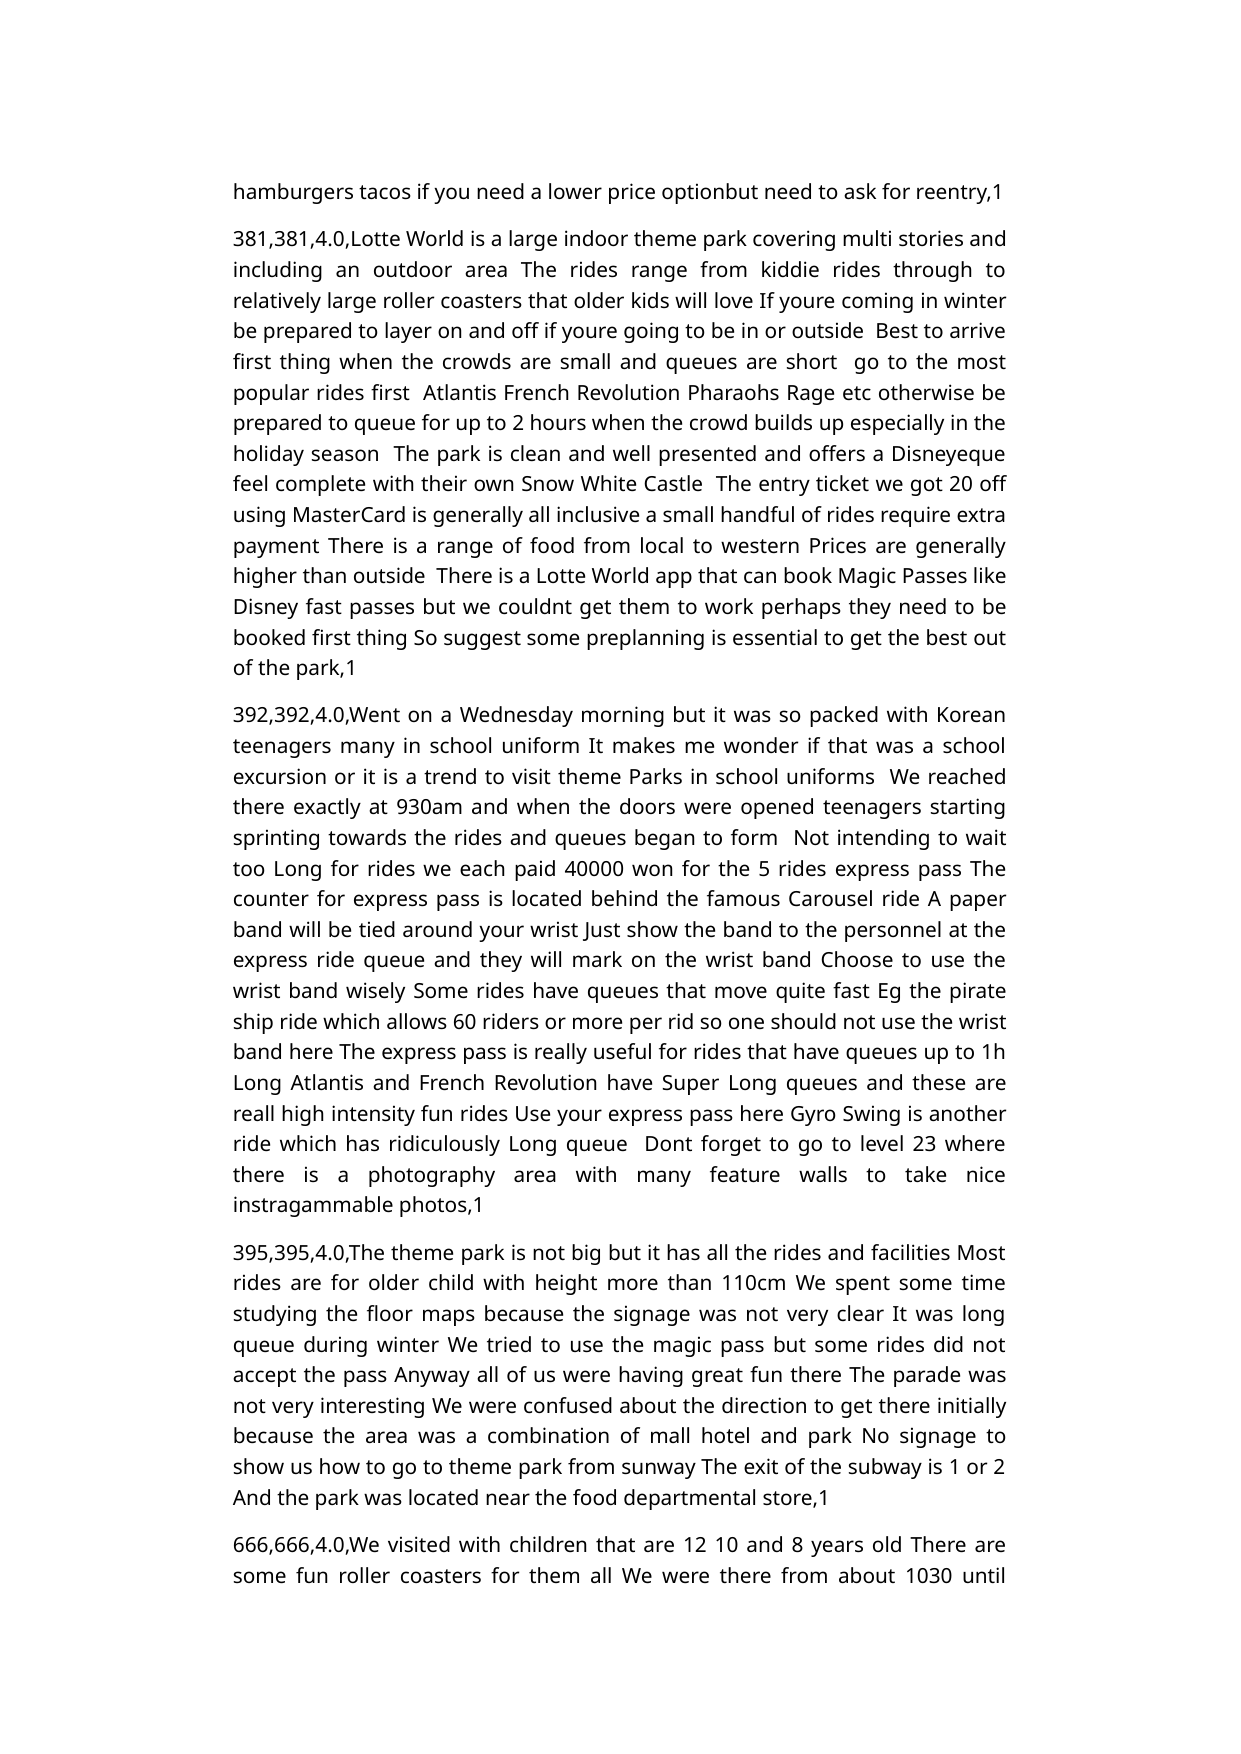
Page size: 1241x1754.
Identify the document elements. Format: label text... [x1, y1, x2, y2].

text 392,392,4.0,Went on a Wednesday morning but it was so packed with Korean teenagers many in school uniform It makes me wonder if that was a school excursion or it is a trend to visit theme Parks in school uniforms We reached there exactly at 930am and when the doors were opened teenagers starting sprinting towards the rides and queues began to form Not intending to wait too Long for rides we each paid 40000 won for the 5 rides express pass The counter for express pass is located behind the famous Carousel ride A paper band will be tied around your wrist Just show the band to the personnel at the express ride queue and they will mark on the wrist band Choose to use the wrist band wisely Some rides have queues that move quite fast Eg the pirate ship ride which allows 60 riders or more per rid so one should not use the wrist band here The express pass is really useful for rides that have queues up to 1h Long Atlantis and French Revolution have Super Long queues and these are reall high intensity fun rides Use your express pass here Gyro Swing is another ride which has ridiculously Long queue Dont forget to go to level 23 where there is a photography area with many feature walls to take nice instragammable photos,1 [233, 701, 1007, 1219]
text 381,381,4.0,Lotte World is a large indoor theme park covering multi stories and including an outdoor area The rides range from kiddie rides through to relatively large roller coasters that older kids will love If youre coming in winter be prepared to layer on and off if youre going to be in or outside Best to arrive first thing when the crowds are small and queues are short go to the most popular rides first Atlantis French Revolution Pharaohs Rage etc otherwise be prepared to queue for up to 2 hours when the crowd builds up especially in the holiday season The park is clean and well presented and offers a Disneyeque feel complete with their own Snow White Castle The entry ticket we got 20 off using MasterCard is generally all inclusive a small handful of rides require extra payment There is a range of food from local to western Prices are generally higher than outside There is a Lotte World app that can book Magic Passes like Disney fast passes but we couldnt get them to work perhaps they need to be booked first thing So suggest some preplanning is essential to get the best out of the park,1 [233, 224, 1007, 682]
text 395,395,4.0,The theme park is not big but it has all the rides and facilities Most rides are for older child with height more than 110cm We spent some time studying the floor maps because the signage was not very clear It was long queue during winter We tried to use the magic pass but some rides did not accept the pass Anyway all of us were having great fun there The parade was not very interesting We were confused about the direction to get there initially because the area was a combination of mall hotel and park No signage to show us how to go to theme park from sunway The exit of the subway is 1 or 2 And the park was located near the food departmental store,1 [233, 1238, 1007, 1511]
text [233, 177, 1007, 206]
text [233, 1530, 1007, 1589]
